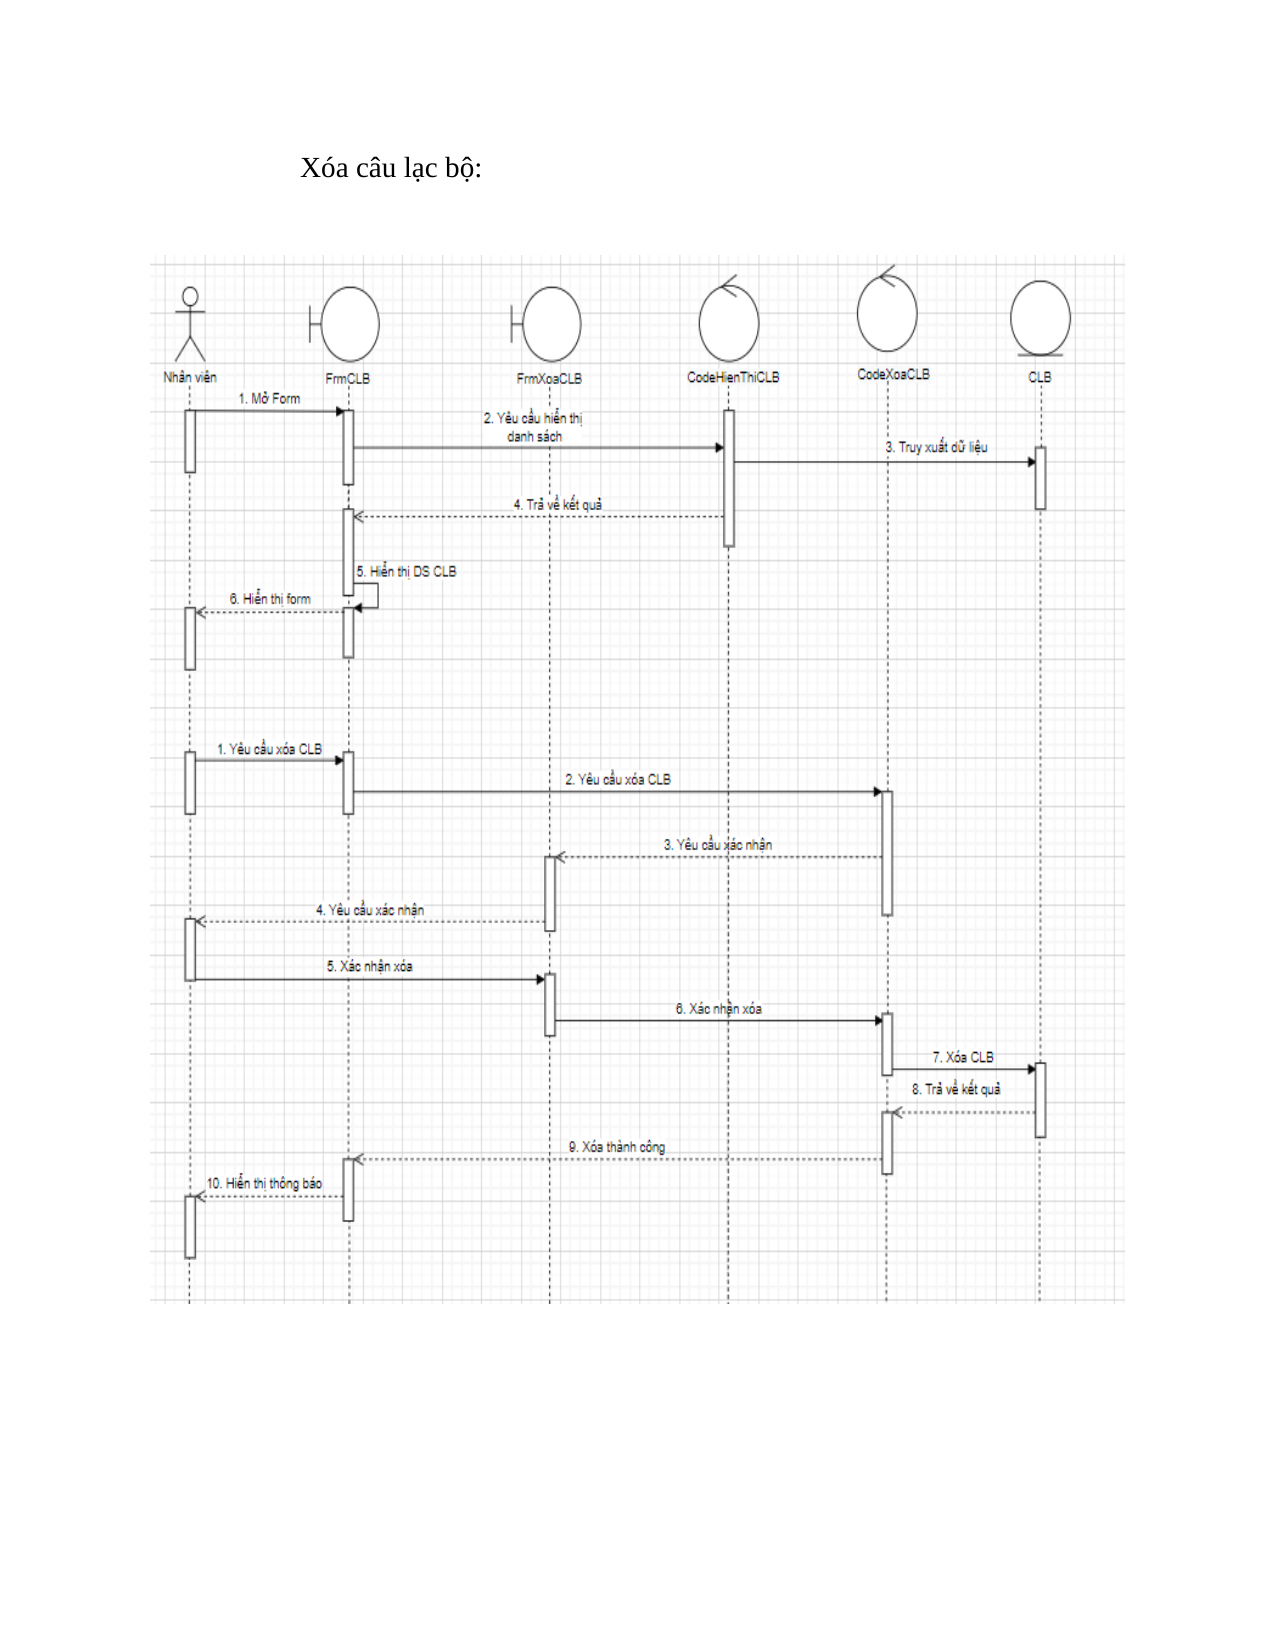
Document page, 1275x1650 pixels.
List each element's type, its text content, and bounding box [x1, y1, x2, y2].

text Xóa câu lạc bộ: [150, 150, 1125, 183]
picture [150, 255, 1125, 1304]
